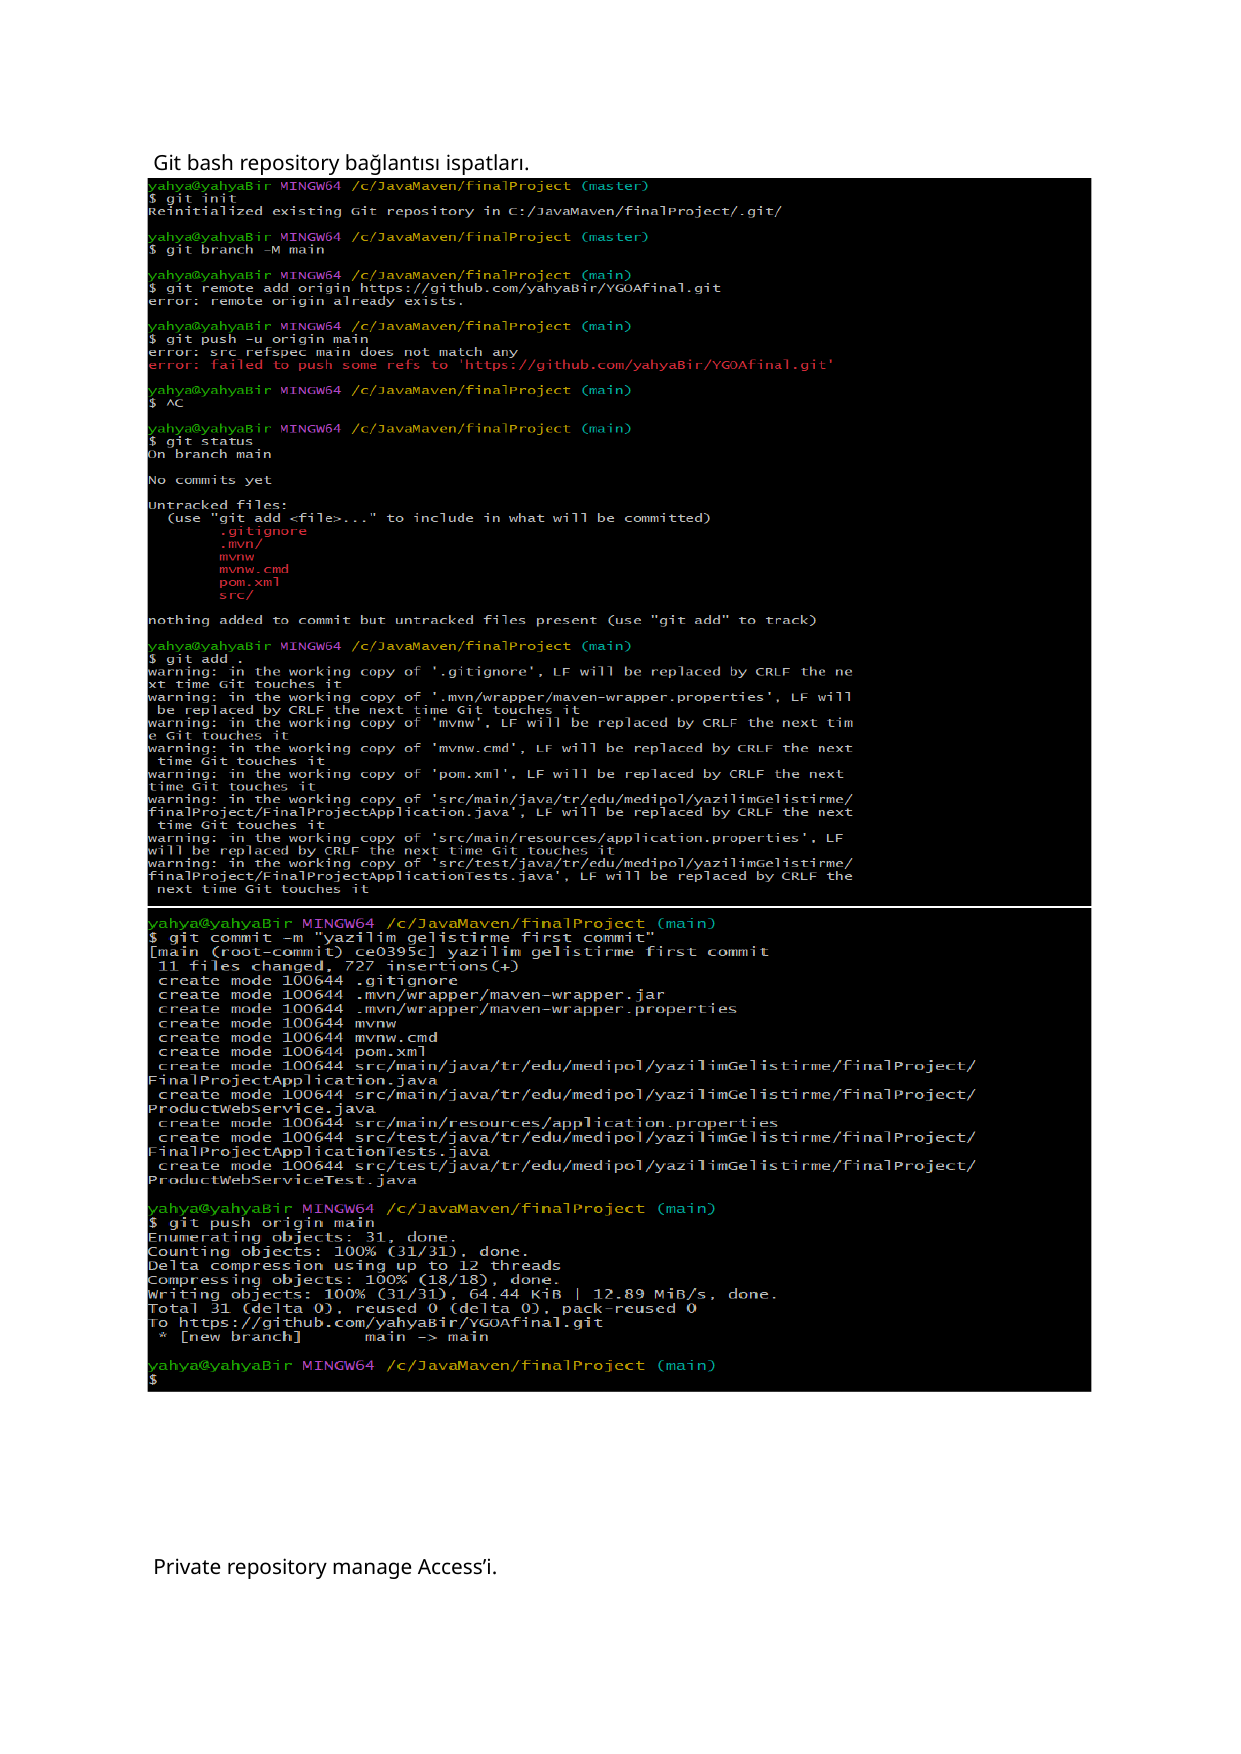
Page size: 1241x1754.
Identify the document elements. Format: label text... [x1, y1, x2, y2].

picture [147, 908, 1092, 1392]
picture [147, 178, 1092, 906]
text Private repository manage Access’i. [148, 1552, 1093, 1581]
